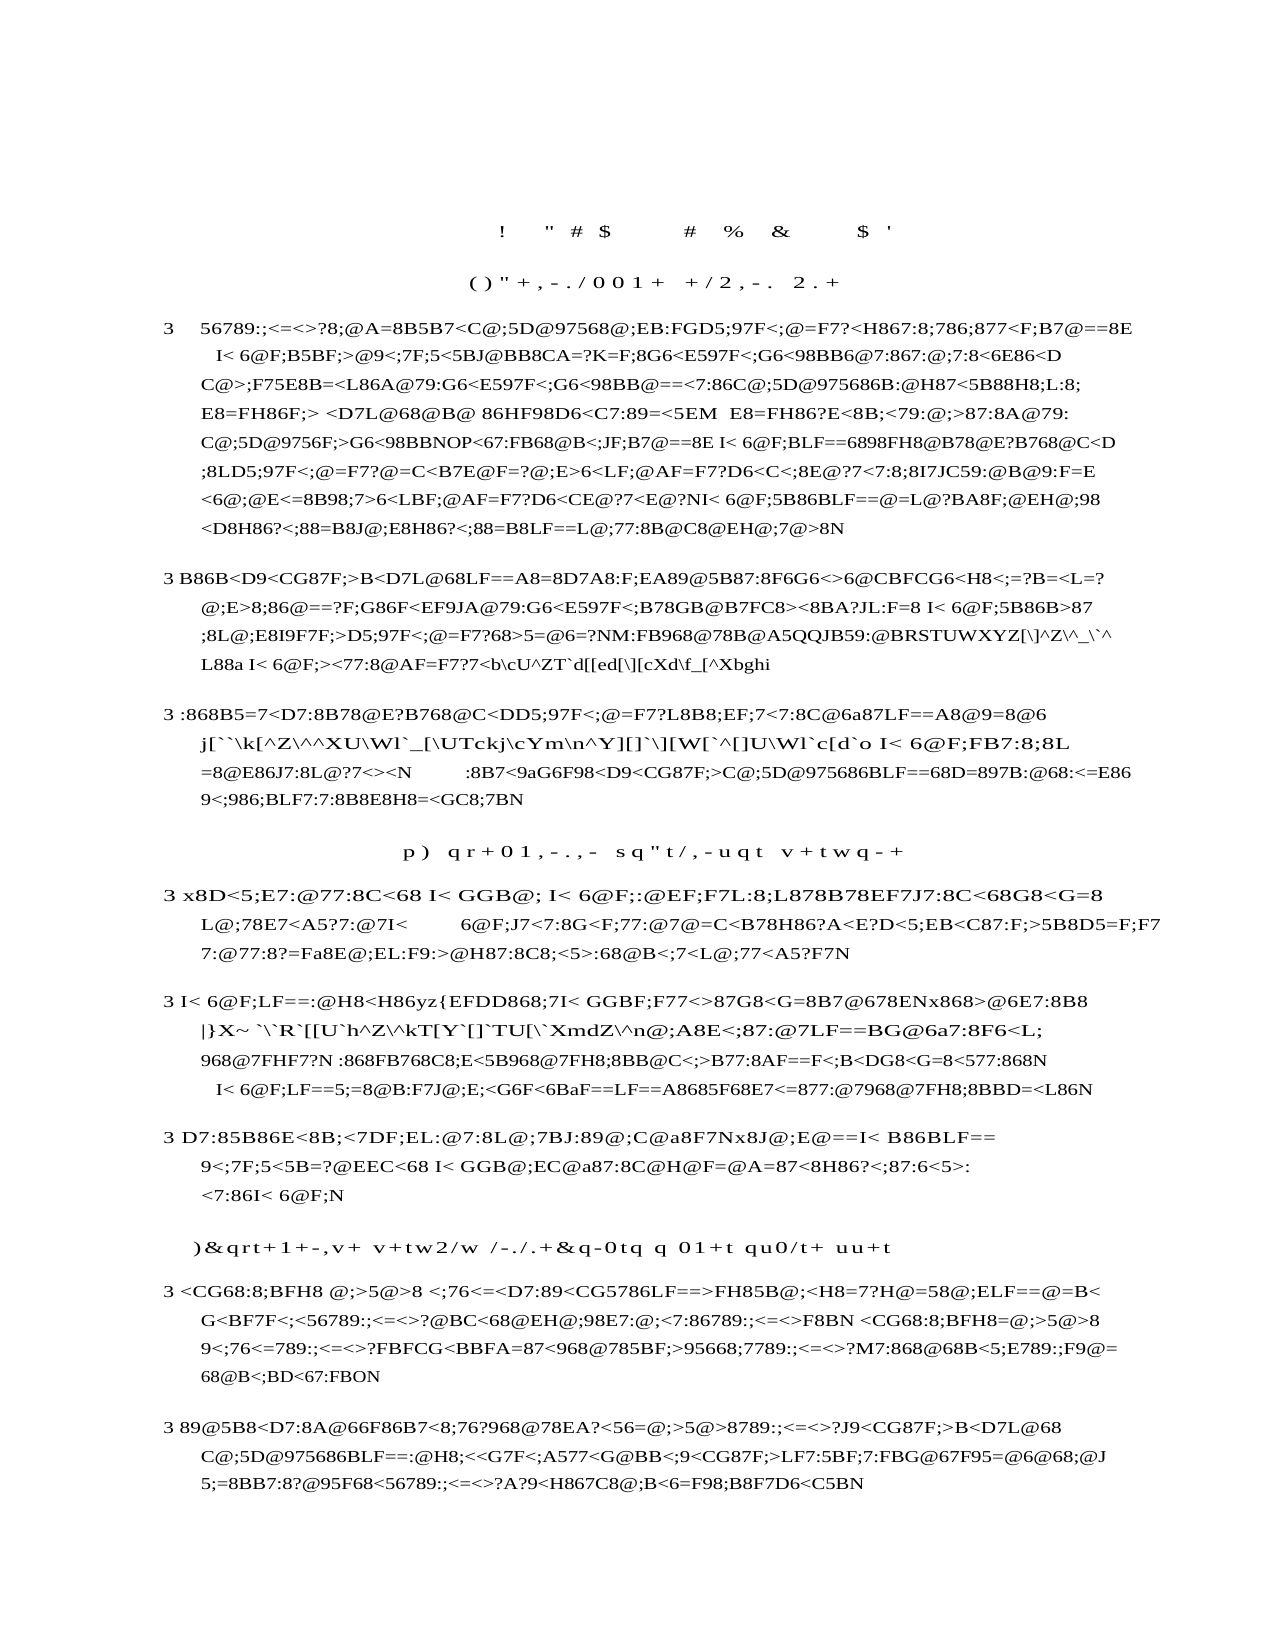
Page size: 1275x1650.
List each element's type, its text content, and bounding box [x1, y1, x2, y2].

text p) qr+01,-.,- sq"t/,-uqt v+twq-+ [403, 843, 1275, 862]
text )&qrt+1+- ,v+ v+tw2/w /-./.+&q-0tq q 01+t qu0/t+ uu+t [190, 1239, 1275, 1258]
text 3 D7:85B86E<8B;<7DF;EL:@7:8L@;7BJ:89@;C@a8F7Nx8J@;E@==I< B86BLF== 9<;7F;5<5B=?@EEC<68 I< GGB@;EC@a87:8C@H@F=@A=87<8H86?<;87:6<5>: <7:86I< 6@F;N [163, 1120, 1052, 1207]
text ()"+,-./001+ +/2,-. 2.+ [469, 274, 1275, 293]
text 3 89@5B8<D7:8A@66F86B7<8;76?968@78EA?<56=@;>5@>8789:;<=<>?J9<CG87F;>B<D7L@68 [163, 1418, 1275, 1437]
text L@;78E7<A5?7:@7I< 6@F;J7<7:8G<F;77:@7@=C<B78H86?A<E?D<5;EB<C87:F;>5B8D5=F;F7 7:@77:8?=Fa8E@;EL:F9:>@H87:8C8;<5>:68@B<;7<L@;77<A5?F7N [201, 907, 1162, 966]
text 3 I< 6@F;LF==:@H8<H86yz{EFDD868;7I< GGBF;F77<>87G8<G=8B7@678ENx868>@6E7:8B8 |}X~ `\`R`[[U`h^Z\^kT[Y`[]`TU[\`XmdZ\^n@;A8E<;87:@7LF==BG@6a7:8F6<L; 968@7FHF7?N :868FB768C8;E<5B968@7FH8;8BB@C<;>B77:8AF==F<;B<DG8<G=8<577:868N [163, 984, 1136, 1072]
text C@>;F75E8B=<L86A@79:G6<E597F<;G6<98BB@==<7:86C@;5D@975686B:@H87<5B88H8;L:8; E8=FH86F;> <D7L@68@B@ 86HF98D6<C7:89=<5EM E8=FH86?E<8B;<79:@;>87:8A@79: C@;5D@9756F;>G6<98BBNOP<67:FB68@B<;JF;B7@==8E I< 6@F;BLF==6898FH8@B78@E?B768@C<D ;8LD5;97F<;@=F7?@=C<B7E@F=?@;E>6<LF;@AF=F7?D6<C<;8E@?7<7:8;8I7JC59:@B@9:F=E <6@;@E<=8B98;7>6<LBF;@AF=F7?D6<CE@?7<E@?NI< 6@F;5B86BLF==@=L@?BA8F;@EH@;98 <D8H86?<;88=B8J@;E8H86?<;88=B8LF==L@;77:8B@C8@EH@;7@>8N [201, 368, 1148, 540]
text 3 56789:;<=<>?8;@A=8B5B7<C@;5D@97568@;EB:FGD5;97F<;@=F7?<H867:8;786;877<F;B7@==8E I< 6@F;B5BF;>@9<;7F;5<5BJ@BB8CA=?K=F;8G6<E597F<;G6<98BB6@7:867:@;7:8<6E86<D [163, 313, 1160, 367]
text 3 B86B<D9<CG87F;>B<D7L@68LF==A8=8D7A8:F;EA89@5B87:8F6G6<>6@CBFCG6<H8<;=?B=<L=? @;E>8;86@==?F;G86F<EF9JA@79:G6<E597F<;B78GB@B7FC8><8BA?JL:F=8 I< 6@F;5B86B>87 ;8L@;E8I9F7F;>D5;97F<;@=F7?68>5=@6=?NM:FB968@78B@A5QQJB59:@BRSTUWXYZ[\]^Z\^_\`^ L88a I< 6@F;><77:8@AF=F7?7<b\cU^ZT`d[[ed[\][cXd\f_[^Xbghi [163, 562, 1162, 676]
text =8@E86J7:8L@?7<><N :8B7<9aG6F98<D9<CG87F;>C@;5D@975686BLF==68D=897B:@68:<=E86 9<;986;BLF7:7:8B8E8H8=<GC8;7BN [201, 757, 1132, 811]
text 3 x8D<5;E7:@77:8C<68 I< GGB@; I< 6@F;:@EF;F7L:8;L878B78EF7J7:8C<68G8<G=8 [163, 886, 1275, 906]
text 3 :868B5=7<D7:8B78@E?B768@C<DD5;97F<;@=F7?L8B8;EF;7<7:8C@6a87LF==A8@9=8@6 [163, 705, 1275, 724]
text j[``\k[^Z\^^XU\Wl`_[\UTckj\cYm\n^Y][]`\][W[`^[]U\Wl`c[d`o I< 6@F;FB7:8;8L [201, 733, 1275, 753]
text 3 <CG68:8;BFH8 @;>5@>8 <;76<=<D7:89<CG5786LF==>FH85B@;<H8=7?H@=58@;ELF==@=B< G<BF7F<;<56789:;<=<>?@BC<68@EH@;98E7:@;<7:86789:;<=<>F8BN <CG68:8;BFH8=@;>5@>8 9<;76<=789:;<=<>?FBFCG<BBFA=87<968@785BF;>95668;7789:;<=<>?M7:868@68B<5;E789:;F9@= 68@B<;BD<67:FBON [163, 1275, 1168, 1388]
text C@;5D@975686BLF==:@H8;<<G7F<;A577<G@BB<;9<CG87F;>LF7:5BF;7:FBG@67F95=@6@68;@J 5;=8BB7:8?@95F68<56789:;<=<>?A?9<H867C8@;B<6=F98;B8F7D6<C5BN [201, 1441, 1146, 1495]
text ! "#$ #%& $' [498, 223, 1275, 242]
text I< 6@F;LF==5;=8@B:F7J@;E;<G6F<6BaF==LF==A8685F68E7<=877:@7968@7FH8;8BBD=<L86N [216, 1080, 1275, 1099]
